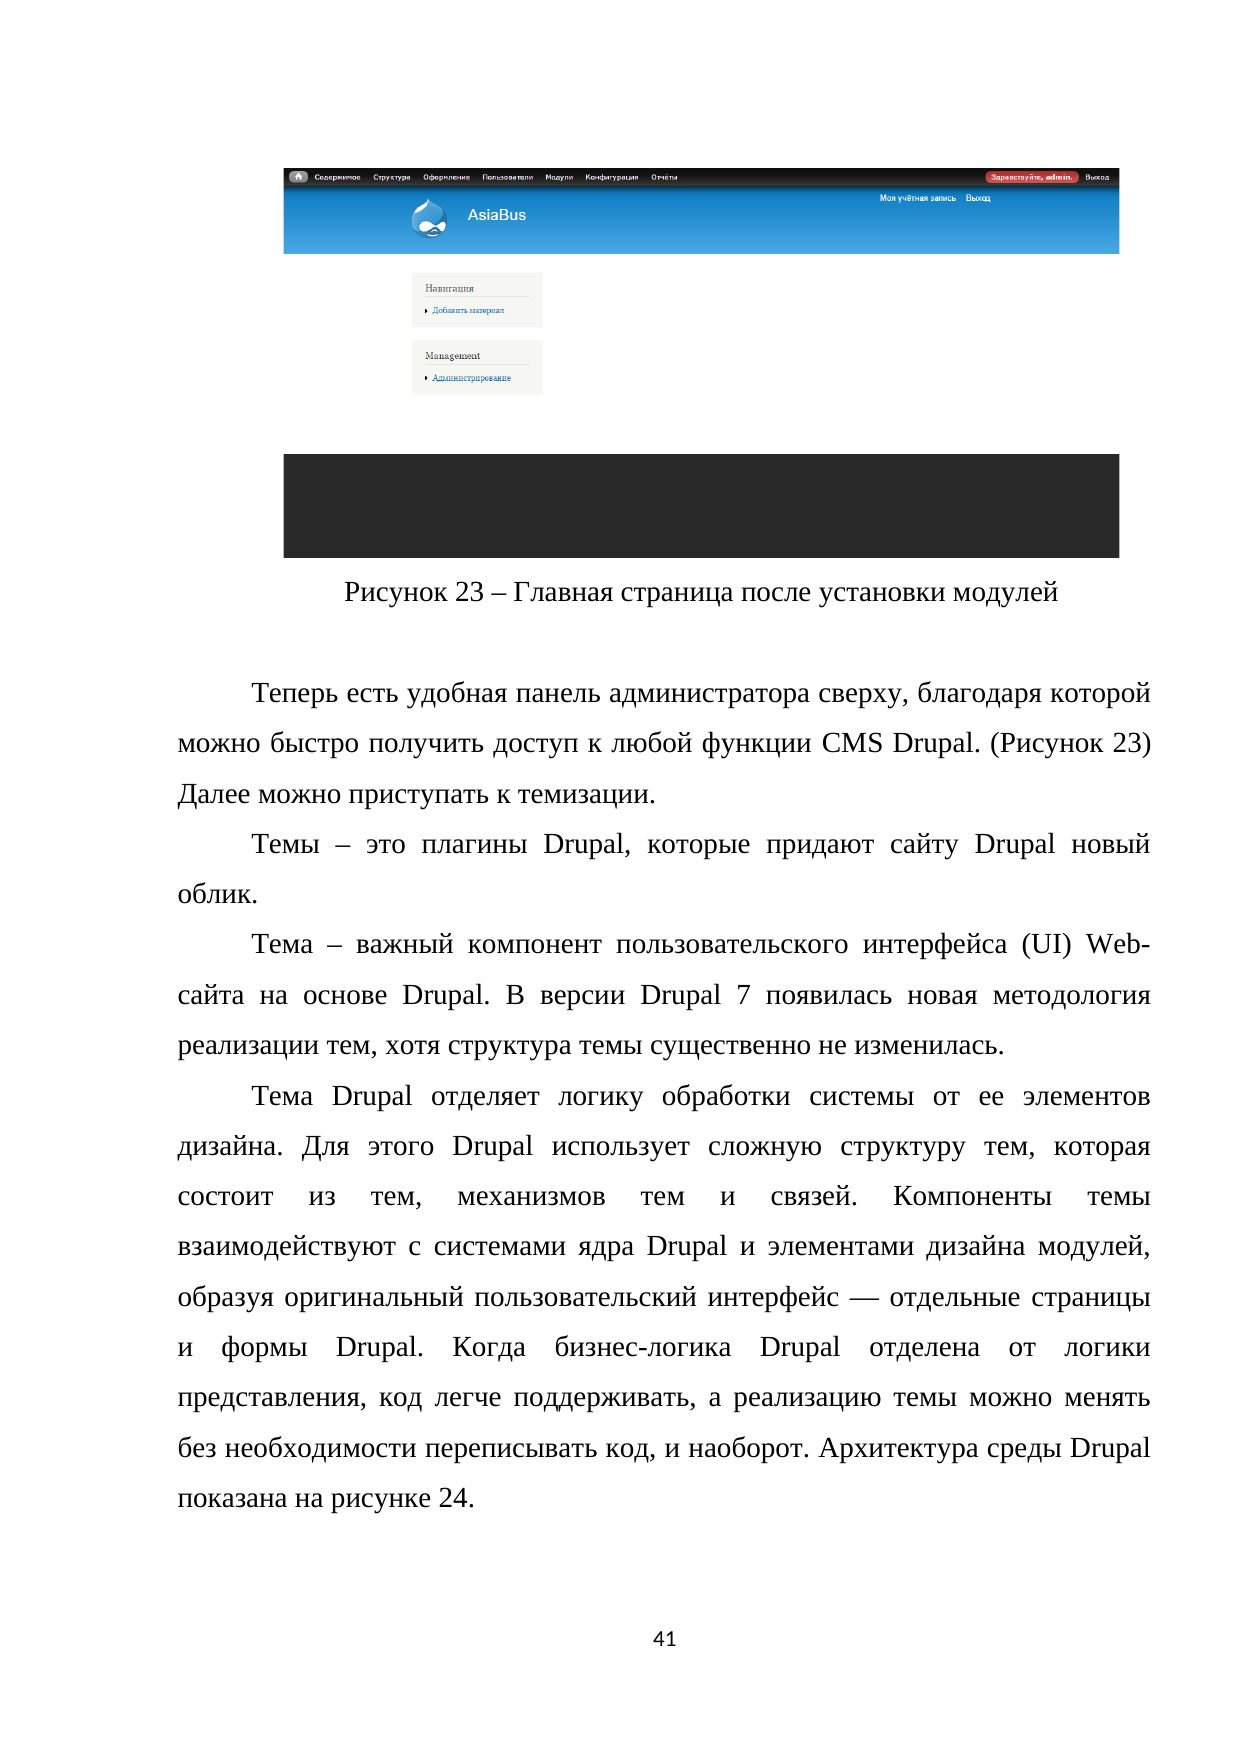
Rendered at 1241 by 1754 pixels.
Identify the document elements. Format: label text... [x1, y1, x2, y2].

text Тема – важный компонент пользовательского интерфейса (UI) Web-сайта на основе Drupal. В версии Drupal 7 появилась новая методология реализации тем, хотя структура темы существенно не изменилась. [177, 927, 1152, 1061]
picture [283, 168, 1120, 558]
text Рисунок 23 – Главная страница после установки модулей [177, 574, 1152, 608]
text Тема Drupal отделяет логику обработки системы от ее элементов дизайна. Для этого Drupal использует сложную структуру тем, которая состоит из тем, механизмов тем и связей. Компоненты темы взаимодействуют с системами ядра Drupal и элементами дизайна модулей, образуя оригинальный пользовательский интерфейс ― отдельные страницы и формы Drupal. Когда бизнес-логика Drupal отделена от логики представления, код легче поддерживать, а реализацию темы можно менять без необходимости переписывать код, и наоборот. Архитектура среды Drupal показана на рисунке 24. [177, 1078, 1152, 1514]
text Темы – это плагины Drupal, которые придают сайту Drupal новый облик. [177, 826, 1152, 910]
text Теперь есть удобная панель администратора сверху, благодаря которой можно быстро получить доступ к любой функции CMS Drupal. (Рисунок 23) Далее можно приступать к темизации. [177, 675, 1152, 809]
